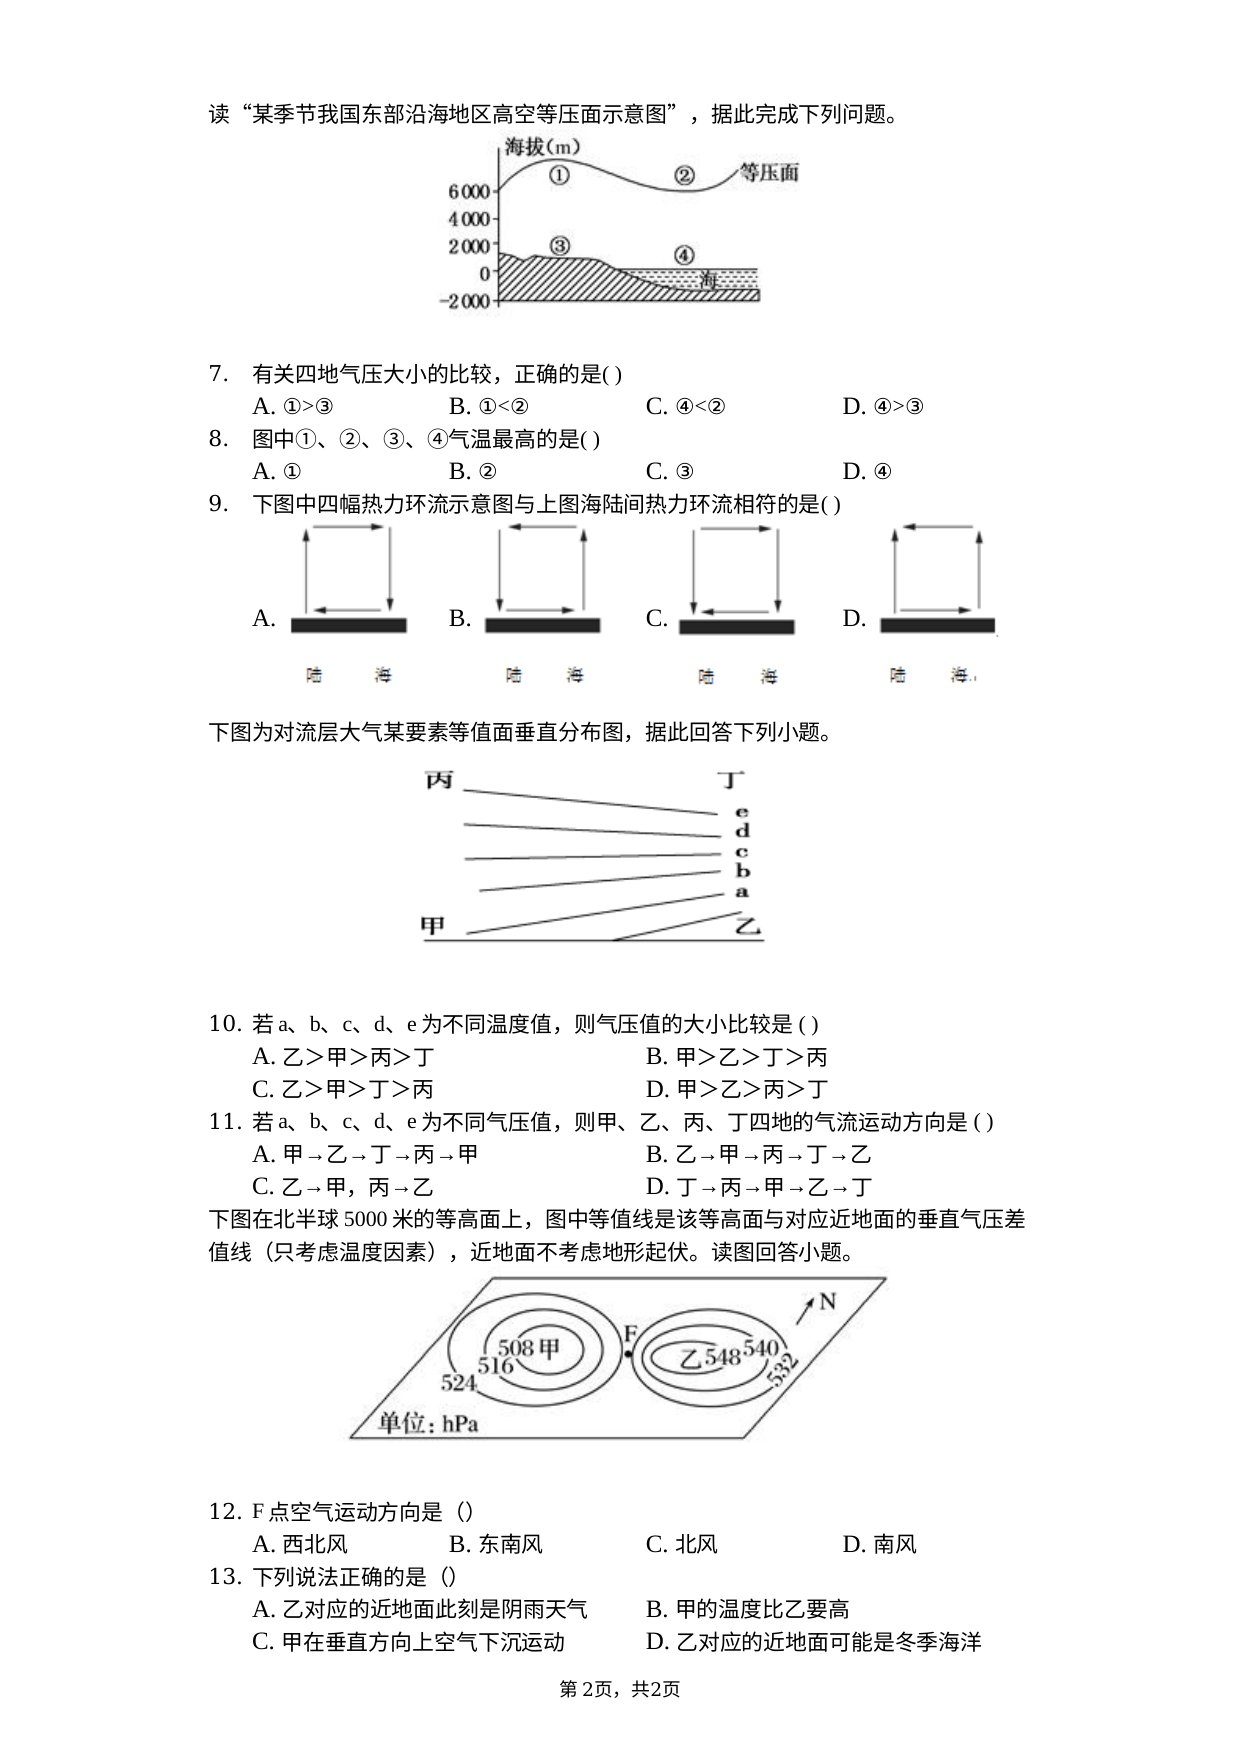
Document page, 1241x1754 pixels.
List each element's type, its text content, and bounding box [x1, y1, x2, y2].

text A. 乙对应的近地面此刻是阴雨天气 B. 甲的温度比乙要高 C. 甲在垂直方向上空气下沉运动 D. 乙对应的近地面可能是冬季海洋 [252, 1592, 1032, 1657]
text A. 甲→乙→丁→丙→甲 B. 乙→甲→丙→丁→乙 C. 乙→甲，丙→乙 D. 丁→丙→甲→乙→丁 [252, 1137, 1032, 1202]
picture [674, 524, 802, 689]
list 下图为对流层大气某要素等值面垂直分布图，据此回答下列小题。 [208, 714, 1032, 747]
list 若a、b、c、d、e为不同气压值，则甲、乙、丙、丁四地的气流运动方向是 ( ) [208, 1104, 1032, 1137]
picture [338, 1266, 902, 1450]
list 若a、b、c、d、e为不同温度值，则气压值的大小比较是 ( ) [208, 1007, 1032, 1039]
list 图中①、②、③、④气温最高的是( ) [208, 422, 1032, 454]
picture [417, 746, 823, 951]
picture [282, 519, 419, 689]
list 下图在北半球5000米的等高面上，图中等值线是该等高面与对应近地面的垂直气压差值线（只考虑温度因素），近地面不考虑地形起伏。读图回答小题。 [208, 1202, 1032, 1267]
list 有关四地气压大小的比较，正确的是( ) [208, 357, 1032, 389]
list 下列说法正确的是（） [208, 1559, 1032, 1592]
list 读“某季节我国东部沿海地区高空等压面示意图”，据此完成下列问题。 [208, 97, 1032, 129]
picture [437, 129, 803, 322]
list F点空气运动方向是（） [208, 1494, 1032, 1527]
picture [872, 519, 1000, 689]
text A. 乙＞甲＞丙＞丁 B. 甲＞乙＞丁＞丙 C. 乙＞甲＞丁＞丙 D. 甲＞乙＞丙＞丁 [252, 1039, 1032, 1104]
picture [477, 519, 611, 689]
text A. ①>③ B. ①<② C. ④<② D. ④>③ [252, 389, 1032, 422]
text A. 西北风 B. 东南风 C. 北风 D. 南风 [252, 1527, 1032, 1559]
text A. ① B. ② C. ③ D. ④ [252, 454, 1032, 487]
list 下图中四幅热力环流示意图与上图海陆间热力环流相符的是( ) [208, 487, 1032, 519]
